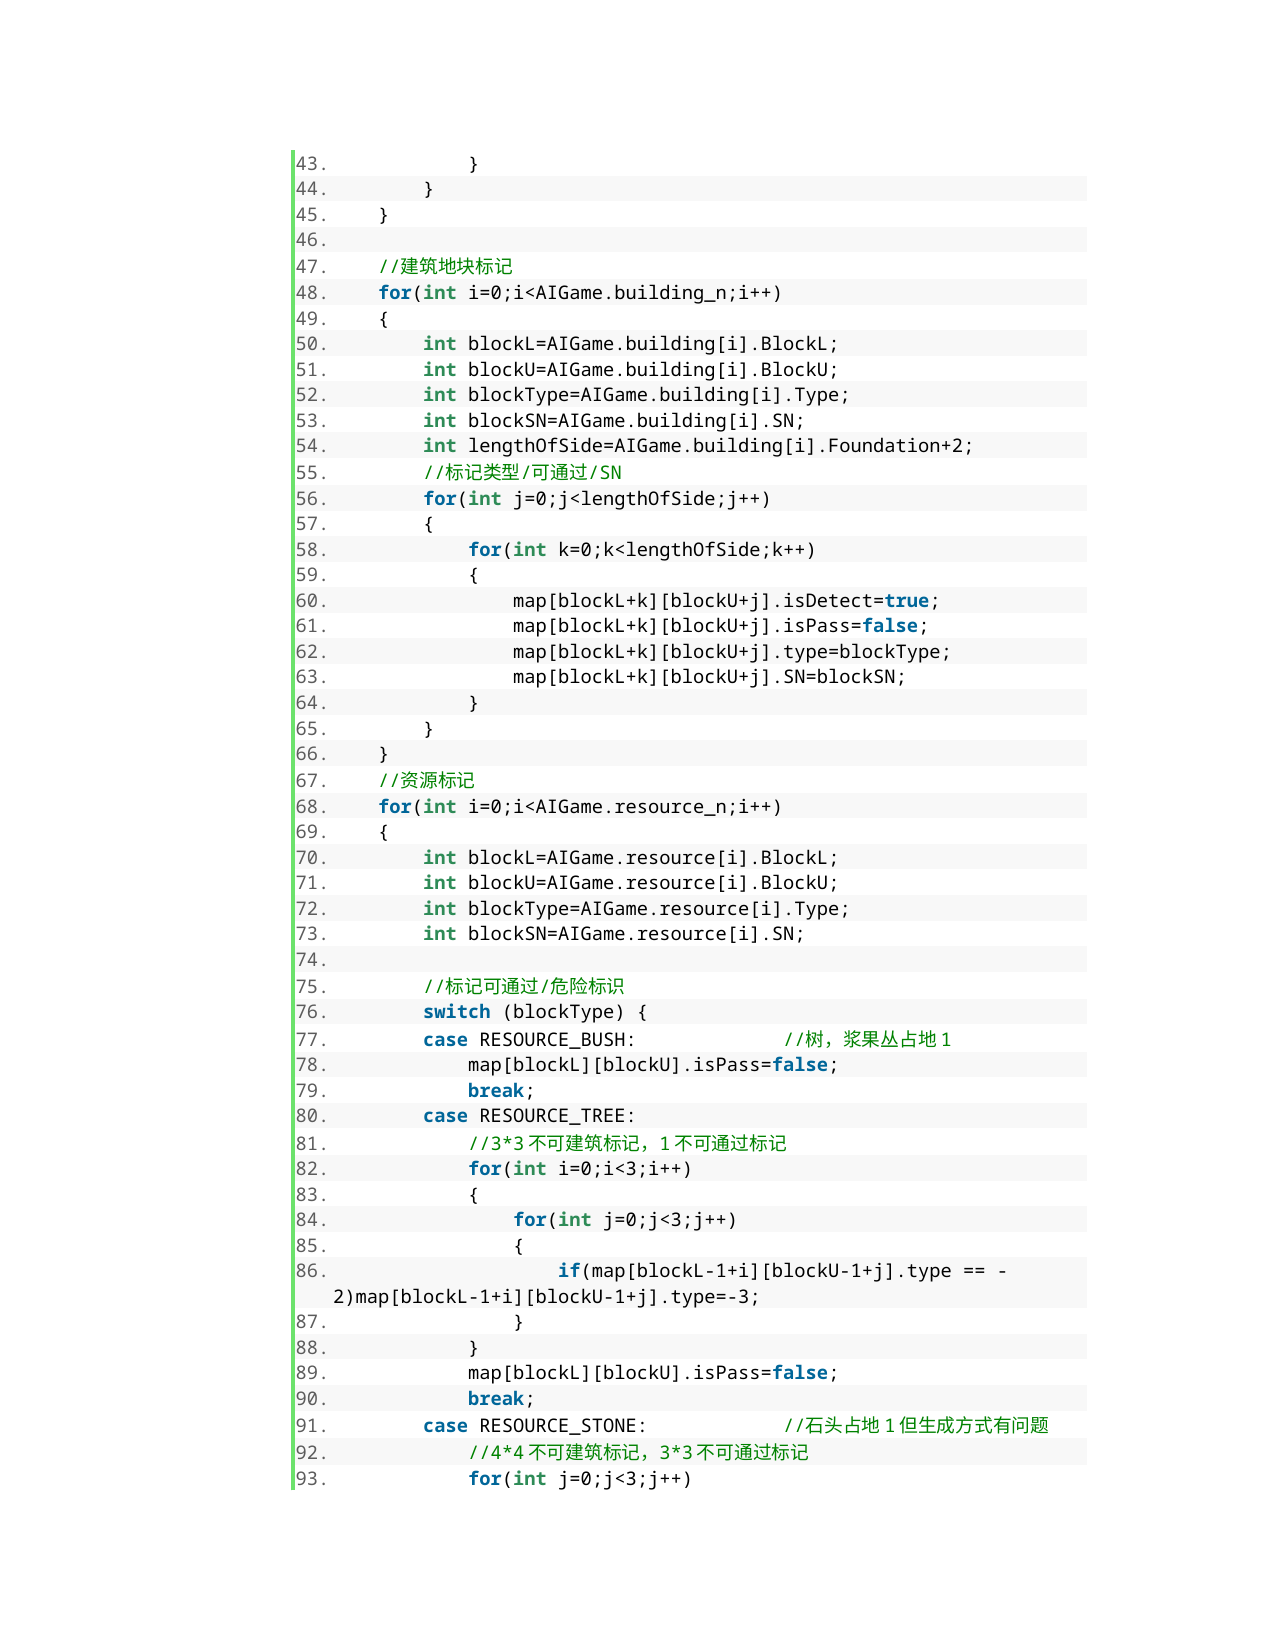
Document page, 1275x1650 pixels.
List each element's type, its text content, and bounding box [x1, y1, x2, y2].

list int lengthOfSide=AIGame.building[i].Foundation+2; [295, 432, 1087, 458]
list map[blockL][blockU].isPass=false; [295, 1052, 1087, 1077]
list switch (blockType) { [295, 999, 1087, 1024]
list int blockL=AIGame.resource[i].BlockL; [295, 844, 1087, 869]
list { [295, 562, 1087, 587]
list int blockU=AIGame.building[i].BlockU; [295, 356, 1087, 381]
list //资源标记 [295, 766, 1087, 793]
list int blockType=AIGame.building[i].Type; [295, 381, 1087, 407]
list { [295, 511, 1087, 536]
list } [295, 150, 1087, 176]
list for(int i=0;i<AIGame.resource_n;i++) [295, 793, 1087, 818]
list int blockType=AIGame.resource[i].Type; [295, 895, 1087, 921]
list //4*4不可建筑标记，3*3不可通过标记 [295, 1438, 1087, 1465]
list int blockL=AIGame.building[i].BlockL; [295, 330, 1087, 356]
list map[blockL+k][blockU+j].isPass=false; [295, 613, 1087, 638]
list case RESOURCE_BUSH: //树，浆果丛占地1 [295, 1024, 1087, 1052]
list break; [295, 1385, 1087, 1411]
list { [295, 818, 1087, 844]
list map[blockL+k][blockU+j].isDetect=true; [295, 587, 1087, 613]
list } [295, 176, 1087, 201]
list //建筑地块标记 [295, 252, 1087, 279]
list for(int j=0;j<3;j++) [295, 1465, 1087, 1490]
list } [295, 1334, 1087, 1359]
list //标记类型/可通过/SN [295, 458, 1087, 485]
list for(int j=0;j<3;j++) [295, 1206, 1087, 1232]
list { [295, 1232, 1087, 1257]
list int blockU=AIGame.resource[i].BlockU; [295, 869, 1087, 895]
list for(int j=0;j<lengthOfSide;j++) [295, 485, 1087, 511]
list for(int i=0;i<AIGame.building_n;i++) [295, 279, 1087, 305]
list } [295, 201, 1087, 227]
list } [295, 715, 1087, 740]
list } [295, 1308, 1087, 1334]
list int blockSN=AIGame.resource[i].SN; [295, 921, 1087, 946]
list //标记可通过/危险标识 [295, 972, 1087, 999]
list map[blockL+k][blockU+j].SN=blockSN; [295, 664, 1087, 689]
list } [295, 740, 1087, 766]
list for(int k=0;k<lengthOfSide;k++) [295, 536, 1087, 562]
list //3*3不可建筑标记，1不可通过标记 [295, 1128, 1087, 1155]
list } [295, 689, 1087, 715]
list int blockSN=AIGame.building[i].SN; [295, 407, 1087, 432]
list { [295, 305, 1087, 330]
list break; [295, 1077, 1087, 1103]
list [295, 1257, 1087, 1308]
list map[blockL][blockU].isPass=false; [295, 1359, 1087, 1385]
list { [295, 1181, 1087, 1206]
list case RESOURCE_STONE: //石头占地1但生成方式有问题 [295, 1411, 1087, 1438]
list case RESOURCE_TREE: [295, 1103, 1087, 1128]
list map[blockL+k][blockU+j].type=blockType; [295, 638, 1087, 664]
list for(int i=0;i<3;i++) [295, 1155, 1087, 1181]
